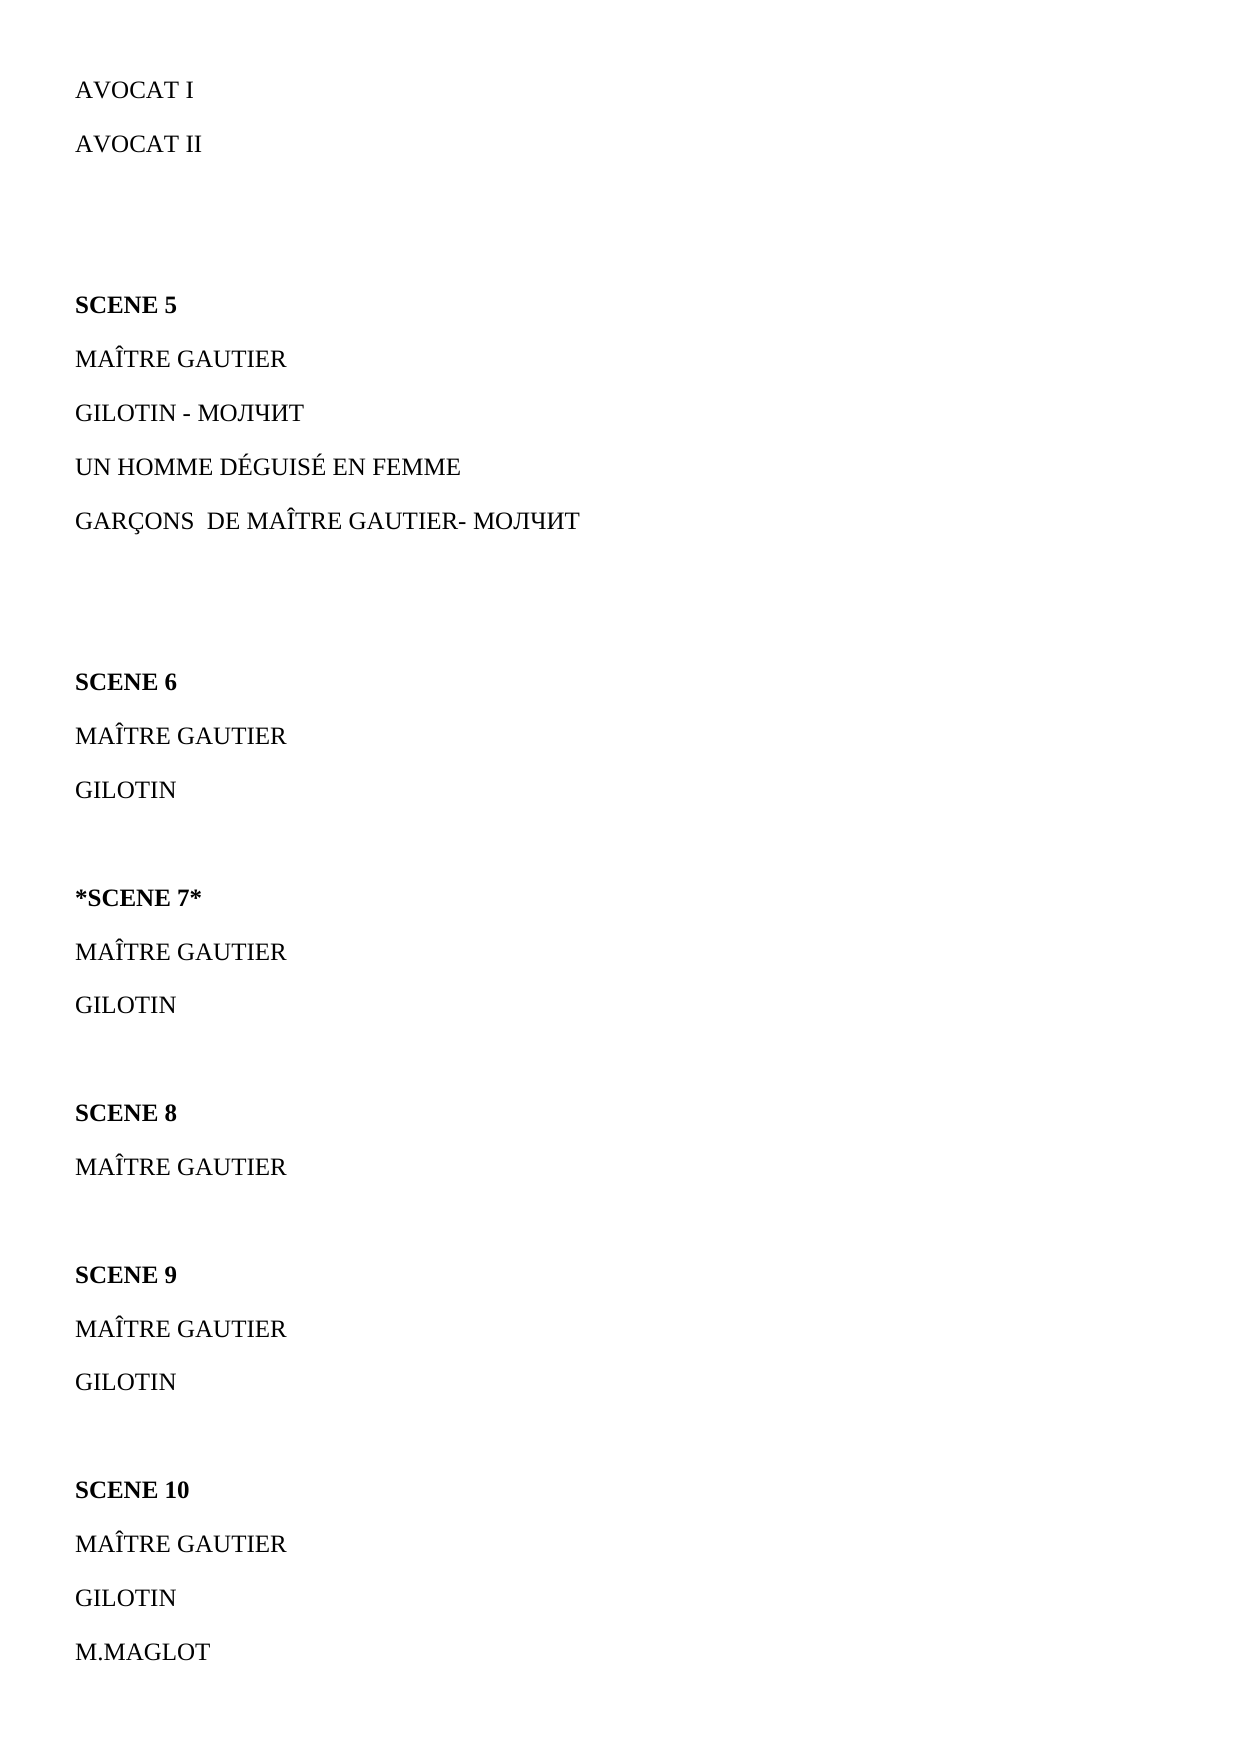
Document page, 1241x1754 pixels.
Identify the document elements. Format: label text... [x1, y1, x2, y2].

text MAÎTRE GAUTIER [75, 937, 1165, 965]
text UN HOMME DÉGUISÉ EN FEMME [75, 452, 1165, 481]
text M.MAGLOT [75, 1637, 1165, 1666]
text MAÎTRE GAUTIER [75, 721, 1165, 750]
text GILOTIN [75, 775, 1165, 804]
text SCENE 9 [75, 1260, 1165, 1288]
text MAÎTRE GAUTIER [75, 1152, 1165, 1181]
text SCENE 8 [75, 1098, 1165, 1127]
text SCENE 10 [75, 1475, 1165, 1504]
text MAÎTRE GAUTIER [75, 1314, 1165, 1342]
text SCENE 5 [75, 290, 1165, 319]
text GILOTIN [75, 1367, 1165, 1396]
text MAÎTRE GAUTIER [75, 344, 1165, 373]
text GILOTIN - МОЛЧИТ [75, 398, 1165, 427]
text AVOCAT I [75, 75, 1165, 104]
text SCENE 6 [75, 667, 1165, 696]
text GILOTIN [75, 1583, 1165, 1612]
text MAÎTRE GAUTIER [75, 1529, 1165, 1558]
text *SCENE 7* [75, 883, 1165, 912]
text GILOTIN [75, 991, 1165, 1019]
text AVOCAT II [75, 129, 1165, 158]
text GARÇONS DE MAÎTRE GAUTIER- МОЛЧИТ [75, 506, 1165, 534]
